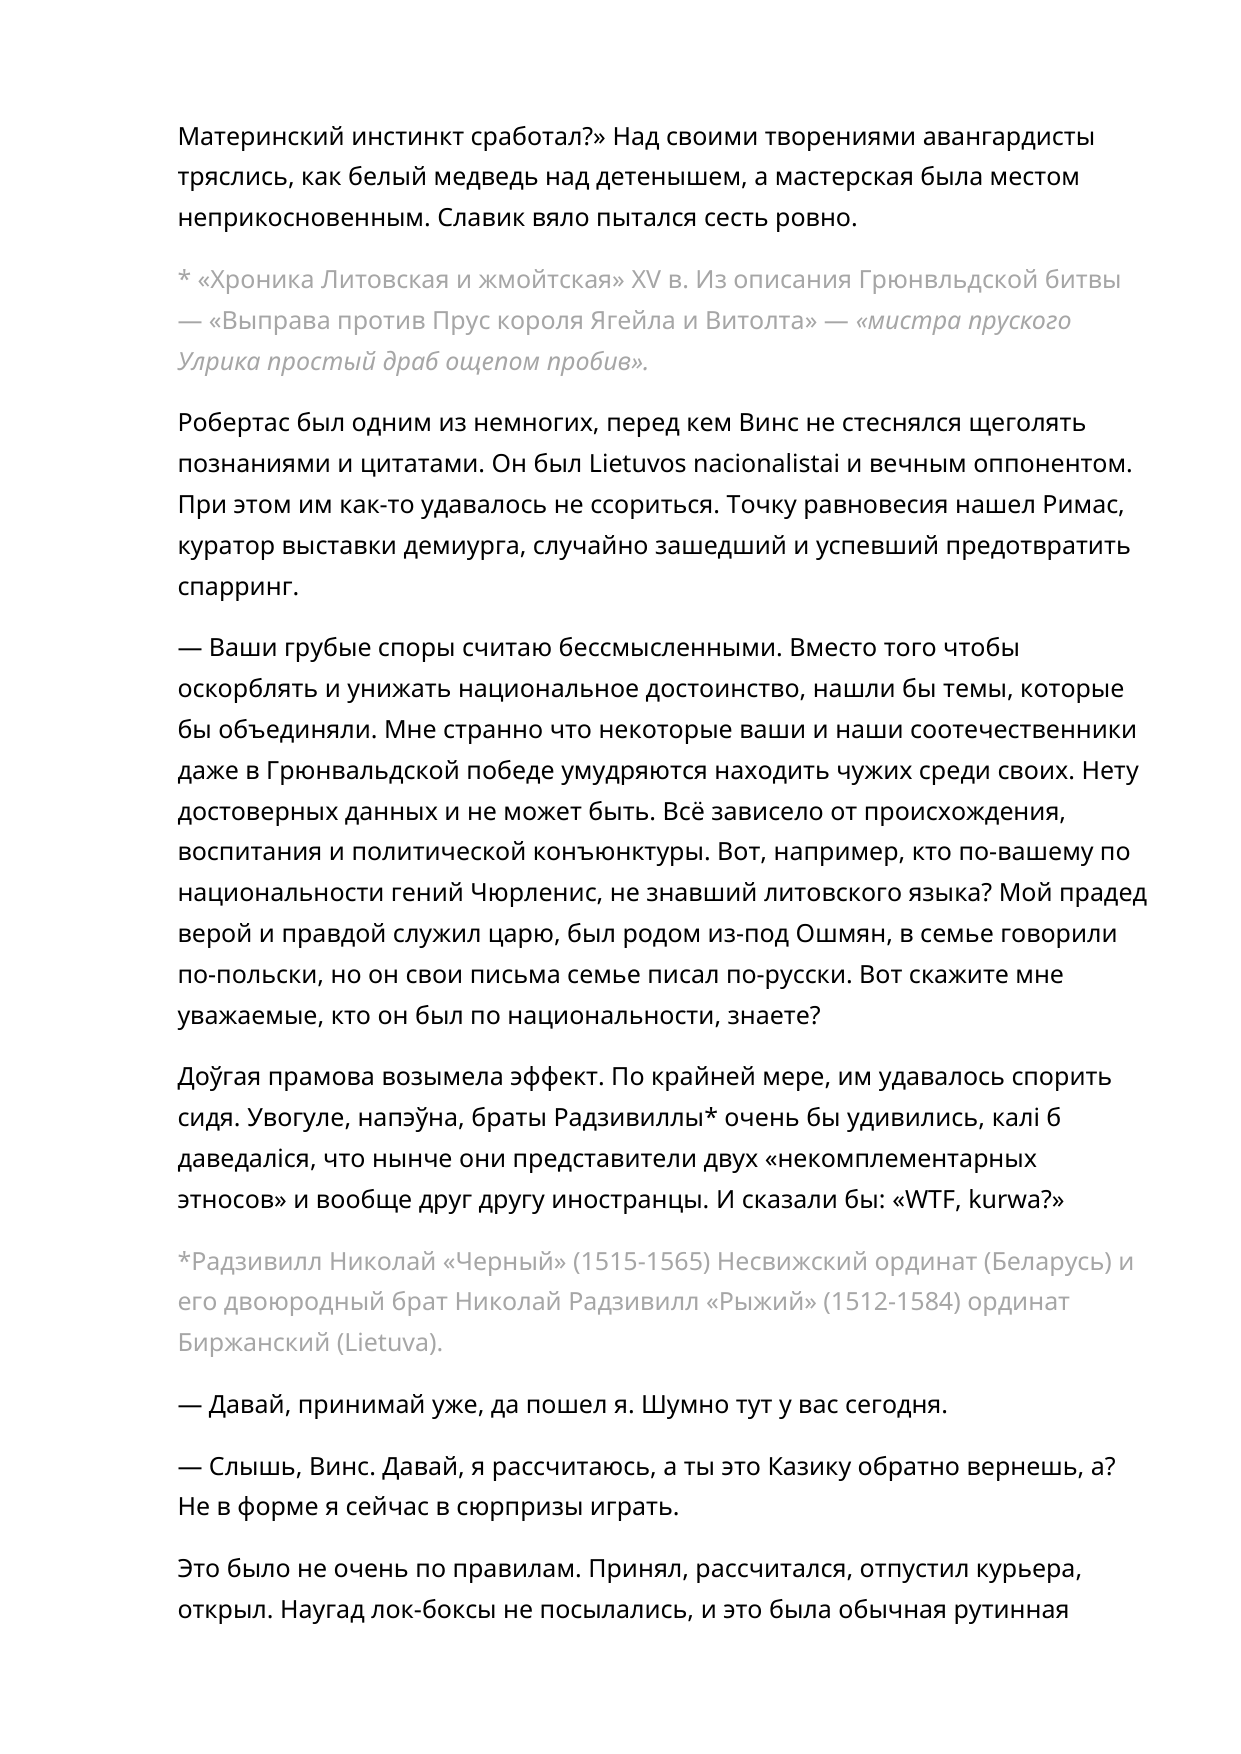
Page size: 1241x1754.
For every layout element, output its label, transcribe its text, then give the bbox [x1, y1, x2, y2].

text — Давай, принимай уже, да пошел я. Шумно тут у вас сегодня. [177, 1386, 1152, 1421]
text — Ваши грубые споры считаю бессмысленными. Вместо того чтобы оскорблять и унижать национальное достоинство, нашли бы темы, которые бы объединяли. Мне странно что некоторые ваши и наши соотечественники даже в Грюнвальдской победе умудряются находить чужих среди своих. Нету достоверных данных и не может быть. Всё зависело от происхождения, воспитания и политической конъюнктуры. Вот, например, кто по-вашему по национальности гений Чюрленис, не знавший литовского языка? Мой прадед верой и правдой служил царю, был родом из-под Ошмян, в семье говорили по-польски, но он свои письма семье писал по-русски. Вот скажите мне уважаемые, кто он был по национальности, знаете? [177, 630, 1152, 1031]
text Робертас был одним из немногих, перед кем Винс не стеснялся щеголять познаниями и цитатами. Он был Lietuvos nacionalistai и вечным оппонентом. При этом им как-то удавалось не ссориться. Точку равновесия нашел Римас, куратор выставки демиурга, случайно зашедший и успевший предотвратить спарринг. [177, 405, 1152, 602]
text *Радзивилл Николай «Черный» (1515-1565) Несвижский ординат (Беларусь) и его двоюродный брат Николай Радзивилл «Рыжий» (1512-1584) ординат Биржанский (Lietuva). [177, 1243, 1152, 1359]
text * «Хроника Литовская и жмойтская» XV в. Из описания Грюнвльдской битвы — «Выправа против Прус короля Ягейла и Витолта» — «мистра пруского Улрика простый драб ощепом пробив». [177, 261, 1152, 377]
text Доўгая прамова возымела эффект. По крайней мере, им удавалось спорить сидя. Увогуле, напэўна, браты Радзивиллы* очень бы удивились, калі б даведаліся, что нынче они представители двух «некомплементарных этносов» и вообще друг другу иностранцы. И сказали бы: «WTF, kurwa?» [177, 1059, 1152, 1216]
text — Слышь, Винс. Давай, я рассчитаюсь, а ты это Казику обратно вернешь, а? Не в форме я сейчас в сюрпризы играть. [177, 1448, 1152, 1523]
